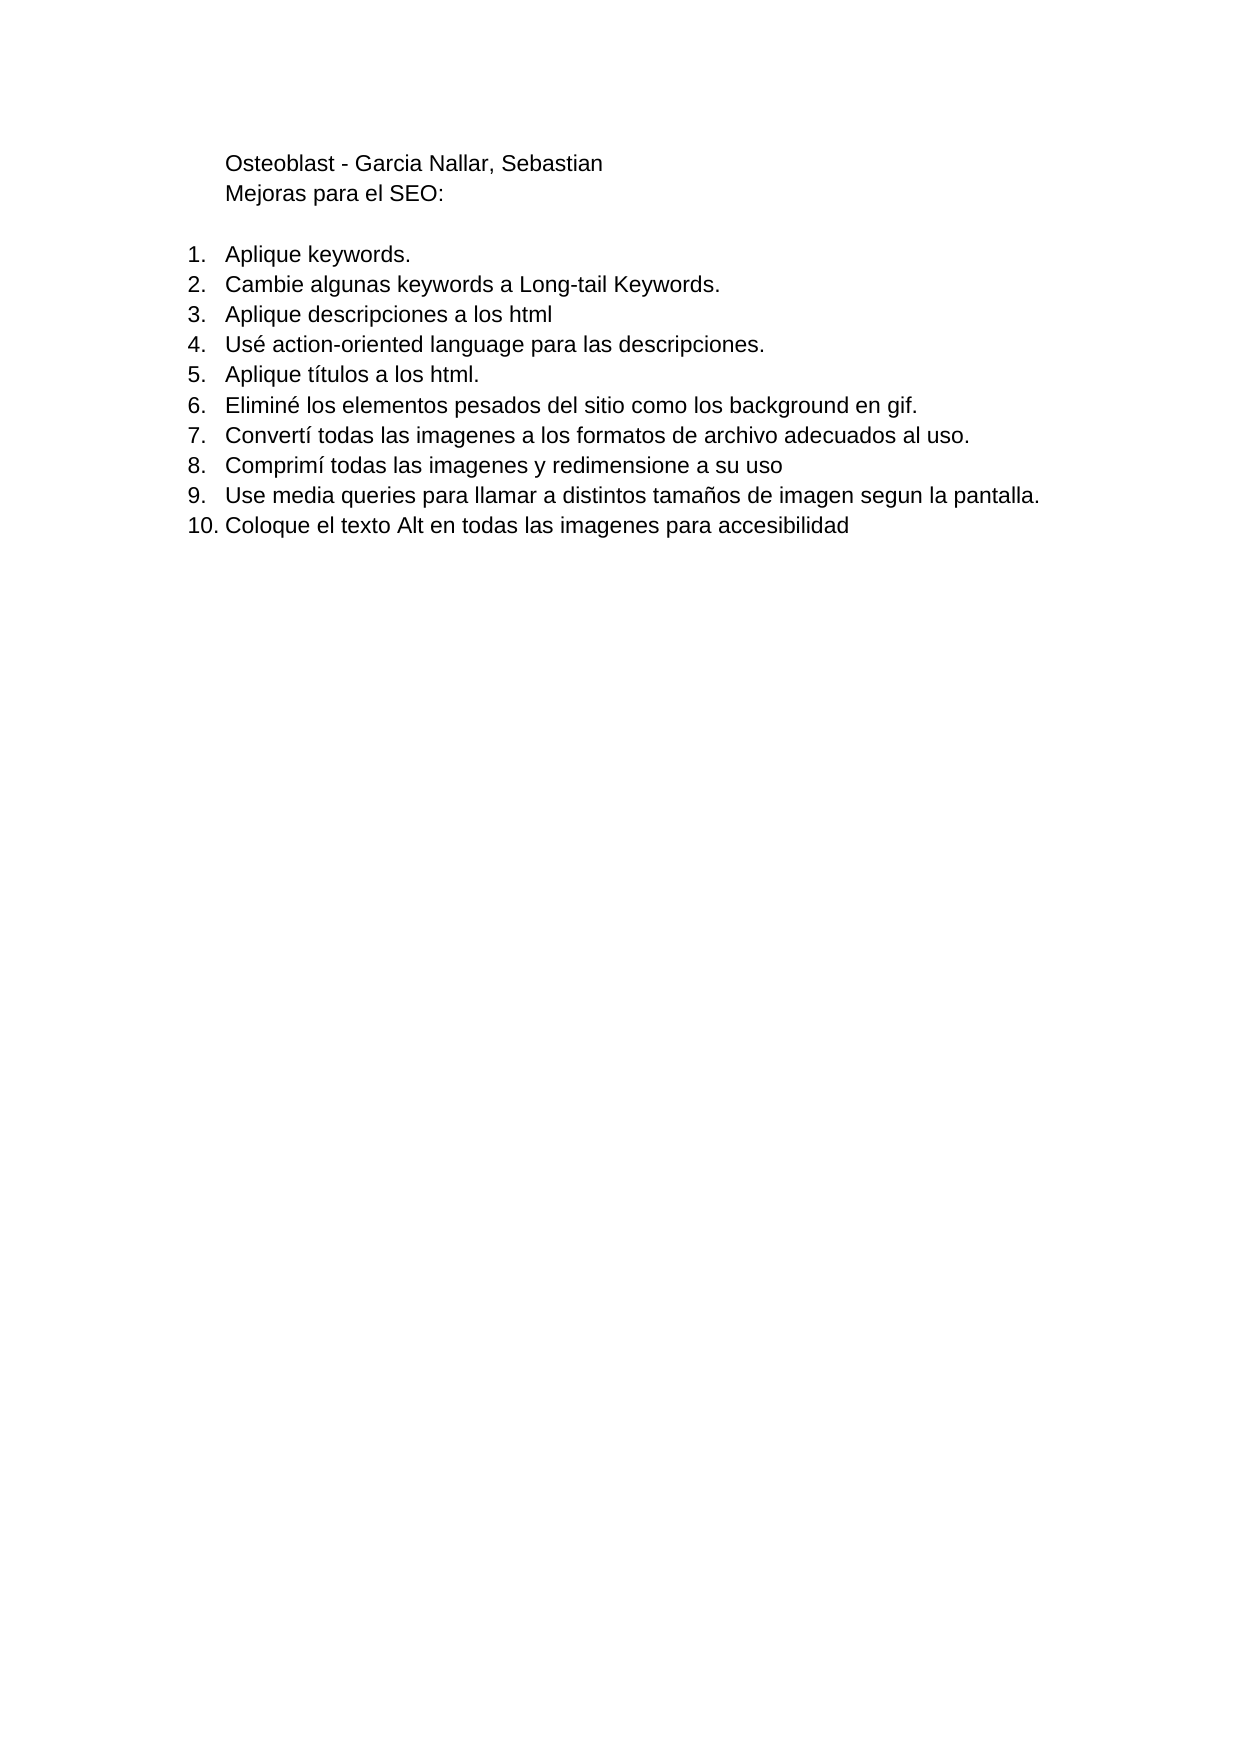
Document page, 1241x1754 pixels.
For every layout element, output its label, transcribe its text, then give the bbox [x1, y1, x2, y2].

list Aplique descripciones a los html [187, 301, 1090, 327]
list Usé action-oriented language para las descripciones. [187, 331, 1090, 358]
list Coloque el texto Alt en todas las imagenes para accesibilidad [187, 512, 1090, 539]
list Aplique títulos a los html. [187, 361, 1090, 388]
text Osteoblast - Garcia Nallar, Sebastian [225, 150, 1090, 176]
text Mejoras para el SEO: [225, 180, 1090, 207]
list Eliminé los elementos pesados del sitio como los background en gif. [187, 392, 1090, 418]
list Aplique keywords. [187, 241, 1090, 267]
list Use media queries para llamar a distintos tamaños de imagen segun la pantalla. [187, 482, 1090, 509]
list Convertí todas las imagenes a los formatos de archivo adecuados al uso. [187, 422, 1090, 448]
list Cambie algunas keywords a Long-tail Keywords. [187, 271, 1090, 297]
list Comprimí todas las imagenes y redimensione a su uso [187, 452, 1090, 478]
